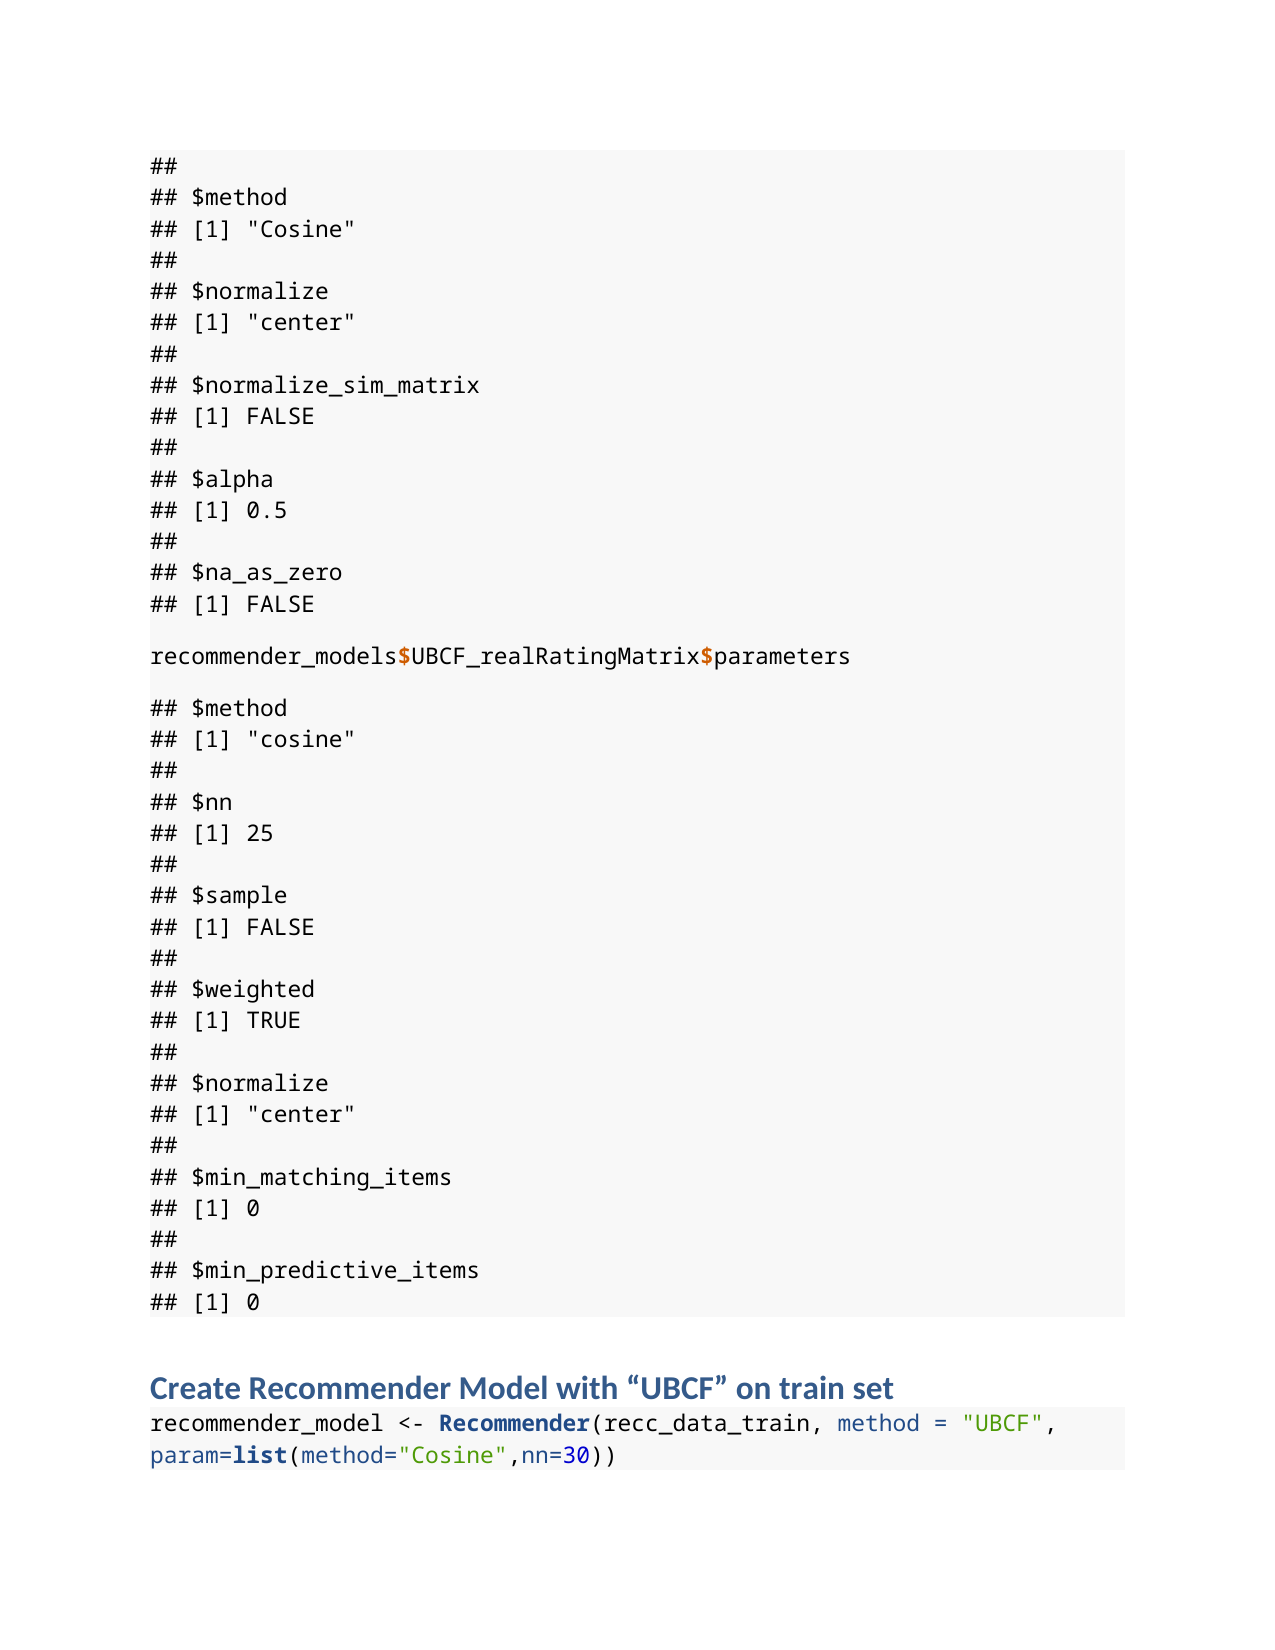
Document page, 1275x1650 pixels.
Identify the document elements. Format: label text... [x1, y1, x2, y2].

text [150, 1407, 1125, 1470]
text recommender_models$UBCF_realRatingMatrix$parameters [150, 639, 1125, 671]
subtitle Create Recommender Model with “UBCF” on train set [150, 1367, 1125, 1407]
text ## $method ## [1] "cosine" ## ## $nn ## [1] 25 ## ## $sample ## [1] FALSE ## ## $weighted ## [1] TRUE ## ## $normalize ## [1] "center" ## ## $min_matching_items ## [1] 0 ## ## $min_predictive_items ## [1] 0 [150, 692, 1125, 1317]
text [150, 150, 1125, 619]
